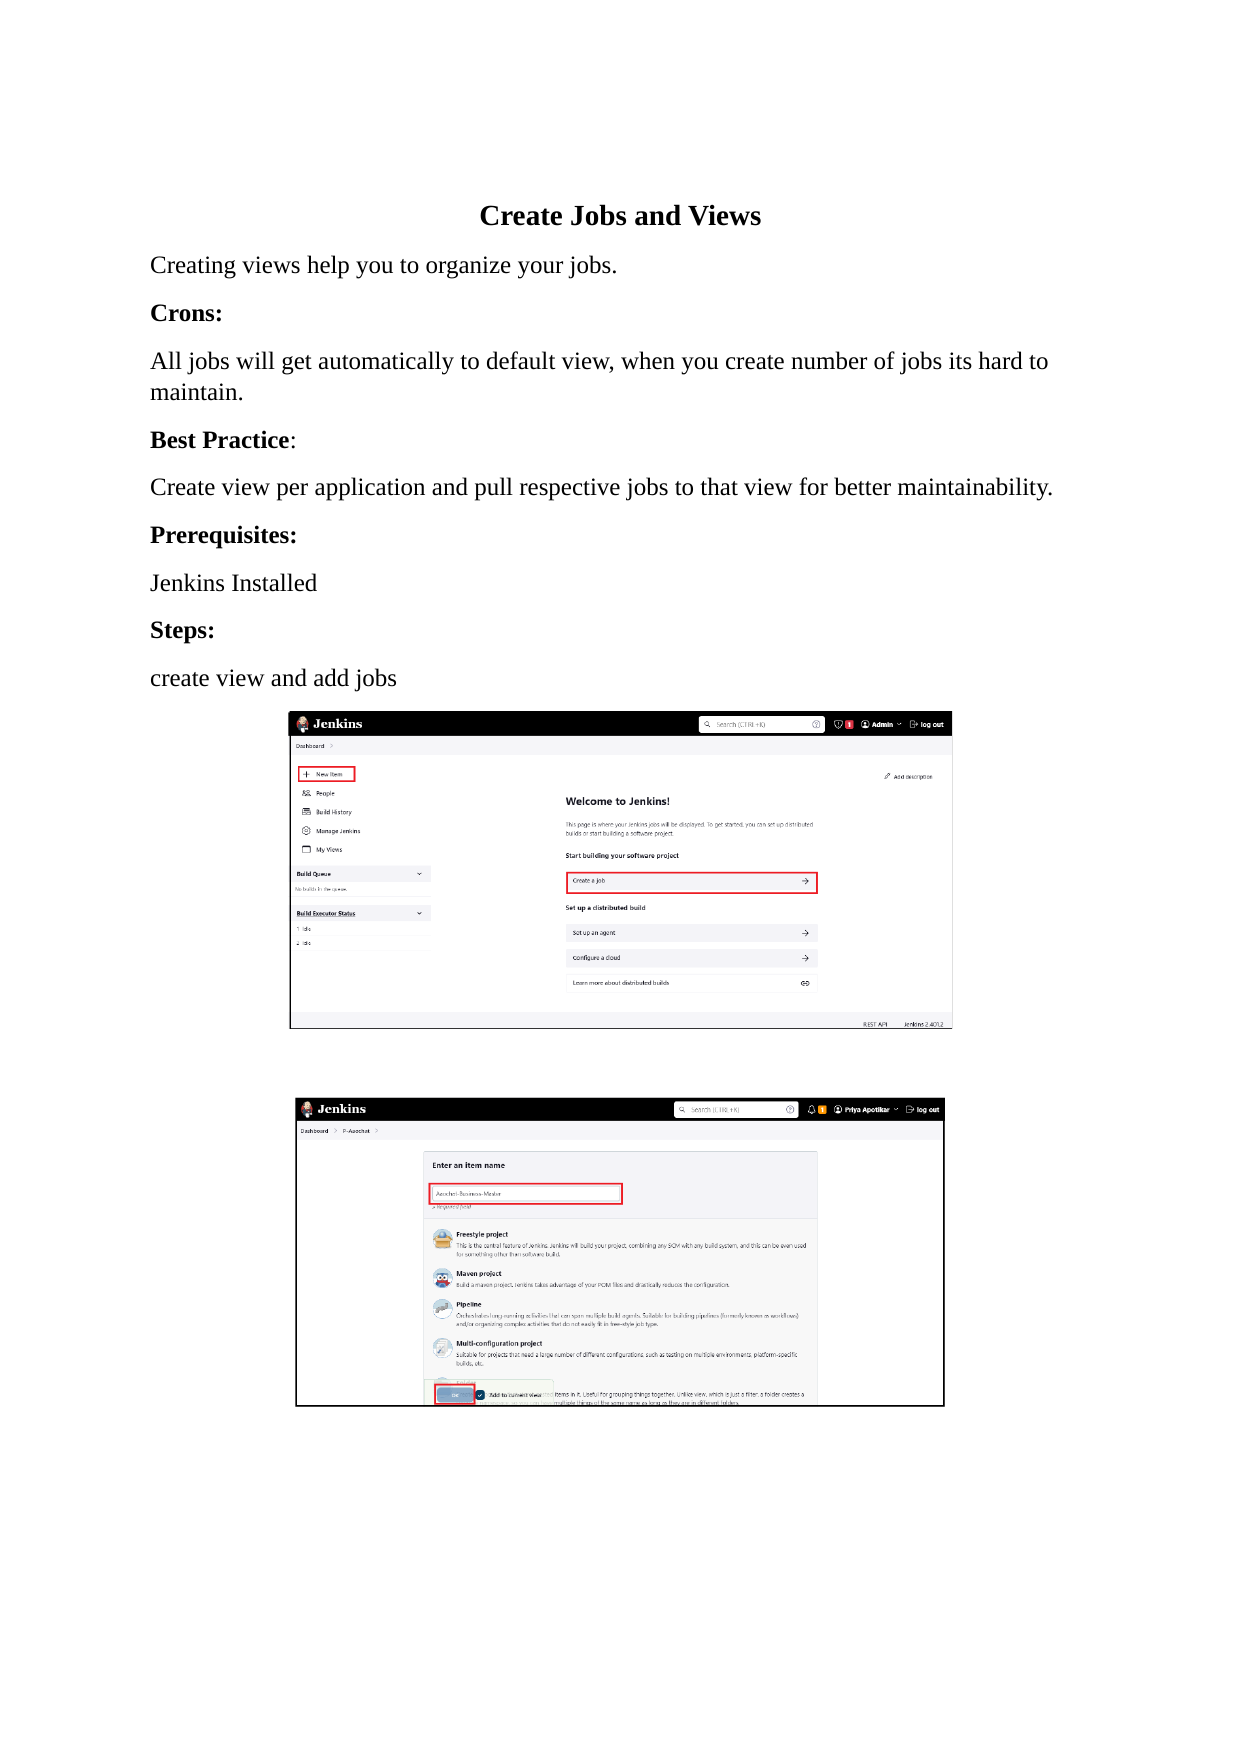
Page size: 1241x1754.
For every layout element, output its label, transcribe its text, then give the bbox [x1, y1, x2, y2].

text Create view per application and pull respective jobs to that view for better maintainability. [150, 472, 1090, 501]
text Steps: [150, 616, 1090, 644]
text Jenkins Installed [150, 568, 1090, 597]
text Creating views help you to organize your jobs. [150, 251, 1090, 279]
text All jobs will get automatically to default view, when you create number of jobs its hard to maintain. [150, 346, 1090, 406]
text Create Jobs and Views [150, 198, 1090, 231]
text Prerequisites: [150, 520, 1090, 549]
text Crons: [150, 298, 1090, 327]
text Best Practice: [150, 425, 1090, 453]
text create view and add jobs [150, 663, 1090, 692]
picture [295, 1095, 945, 1407]
picture [288, 711, 953, 1029]
